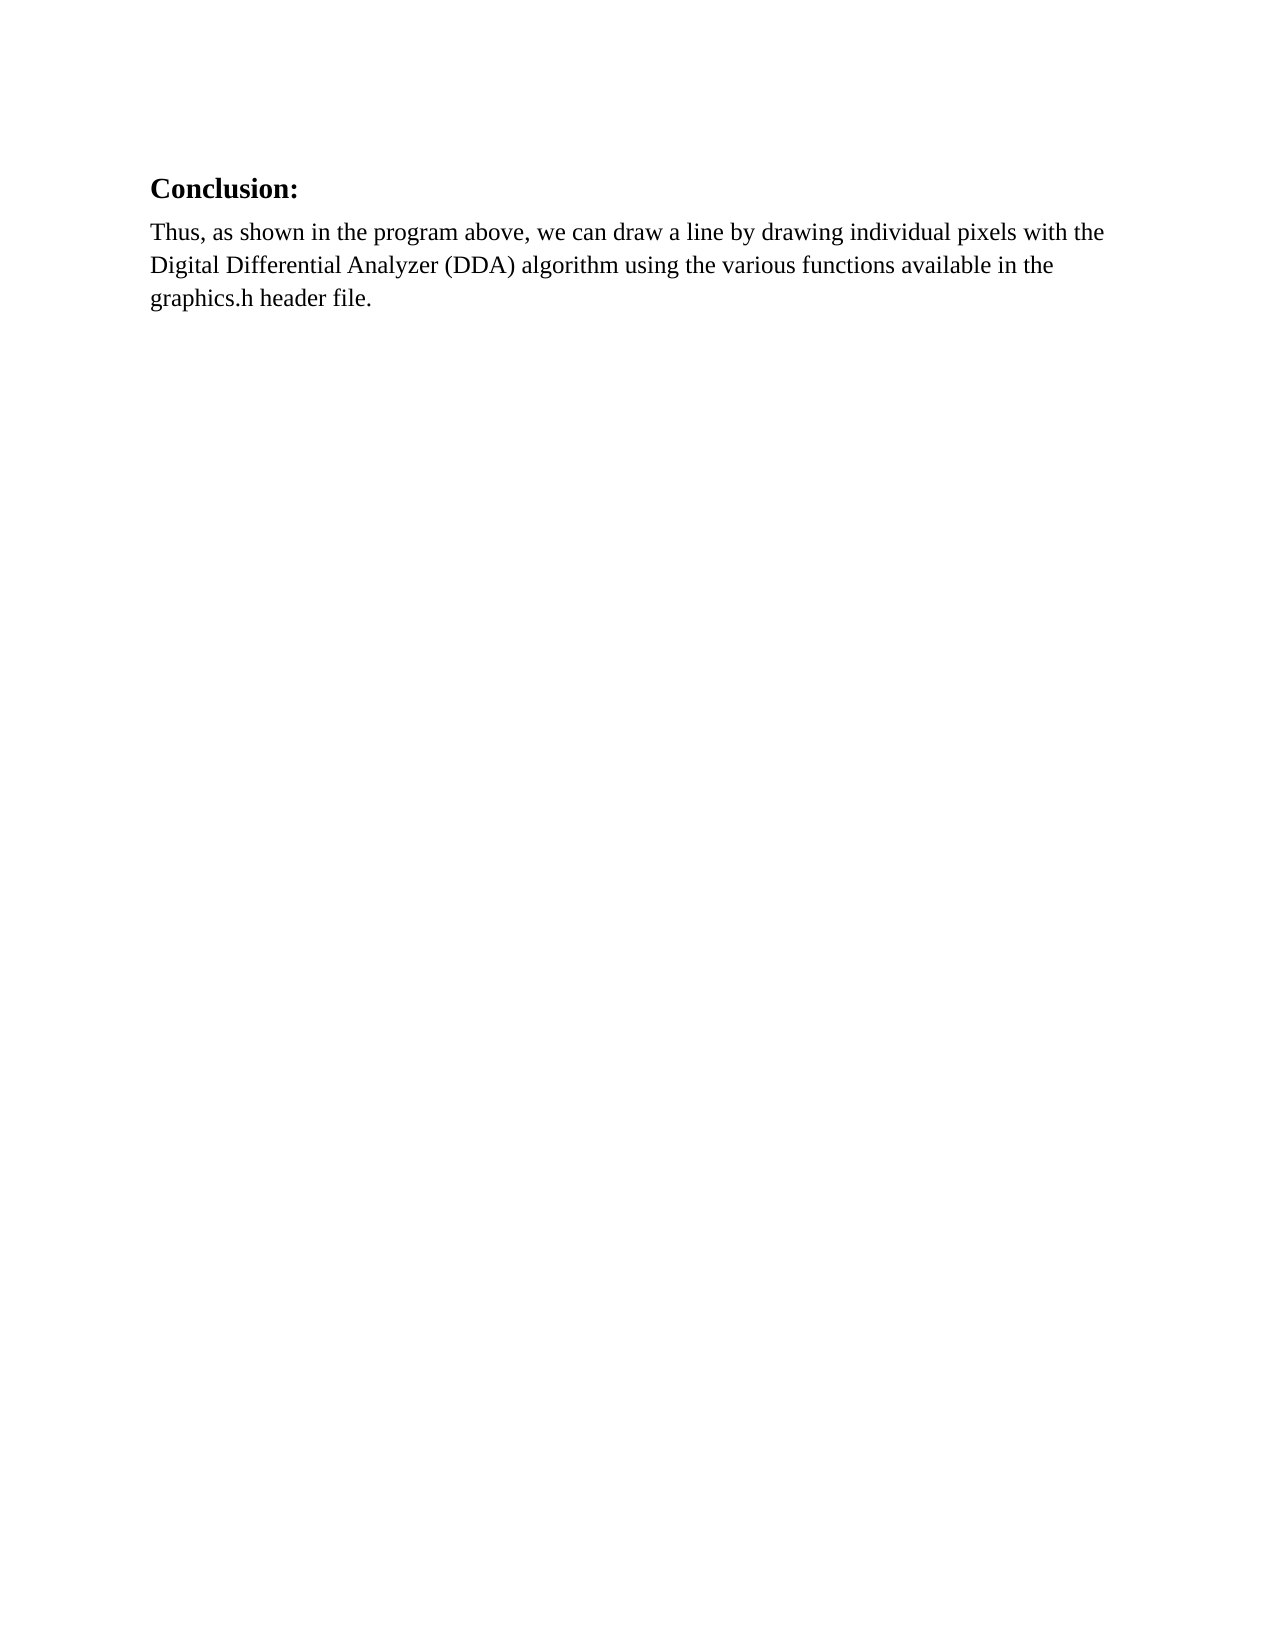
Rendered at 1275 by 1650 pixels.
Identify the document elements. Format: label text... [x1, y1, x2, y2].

subtitle Conclusion: [150, 171, 1125, 204]
text Thus, as shown in the program above, we can draw a line by drawing individual pixels with the Digital Differential Analyzer (DDA) algorithm using the various functions available in the graphics.h header file. [150, 217, 1125, 312]
